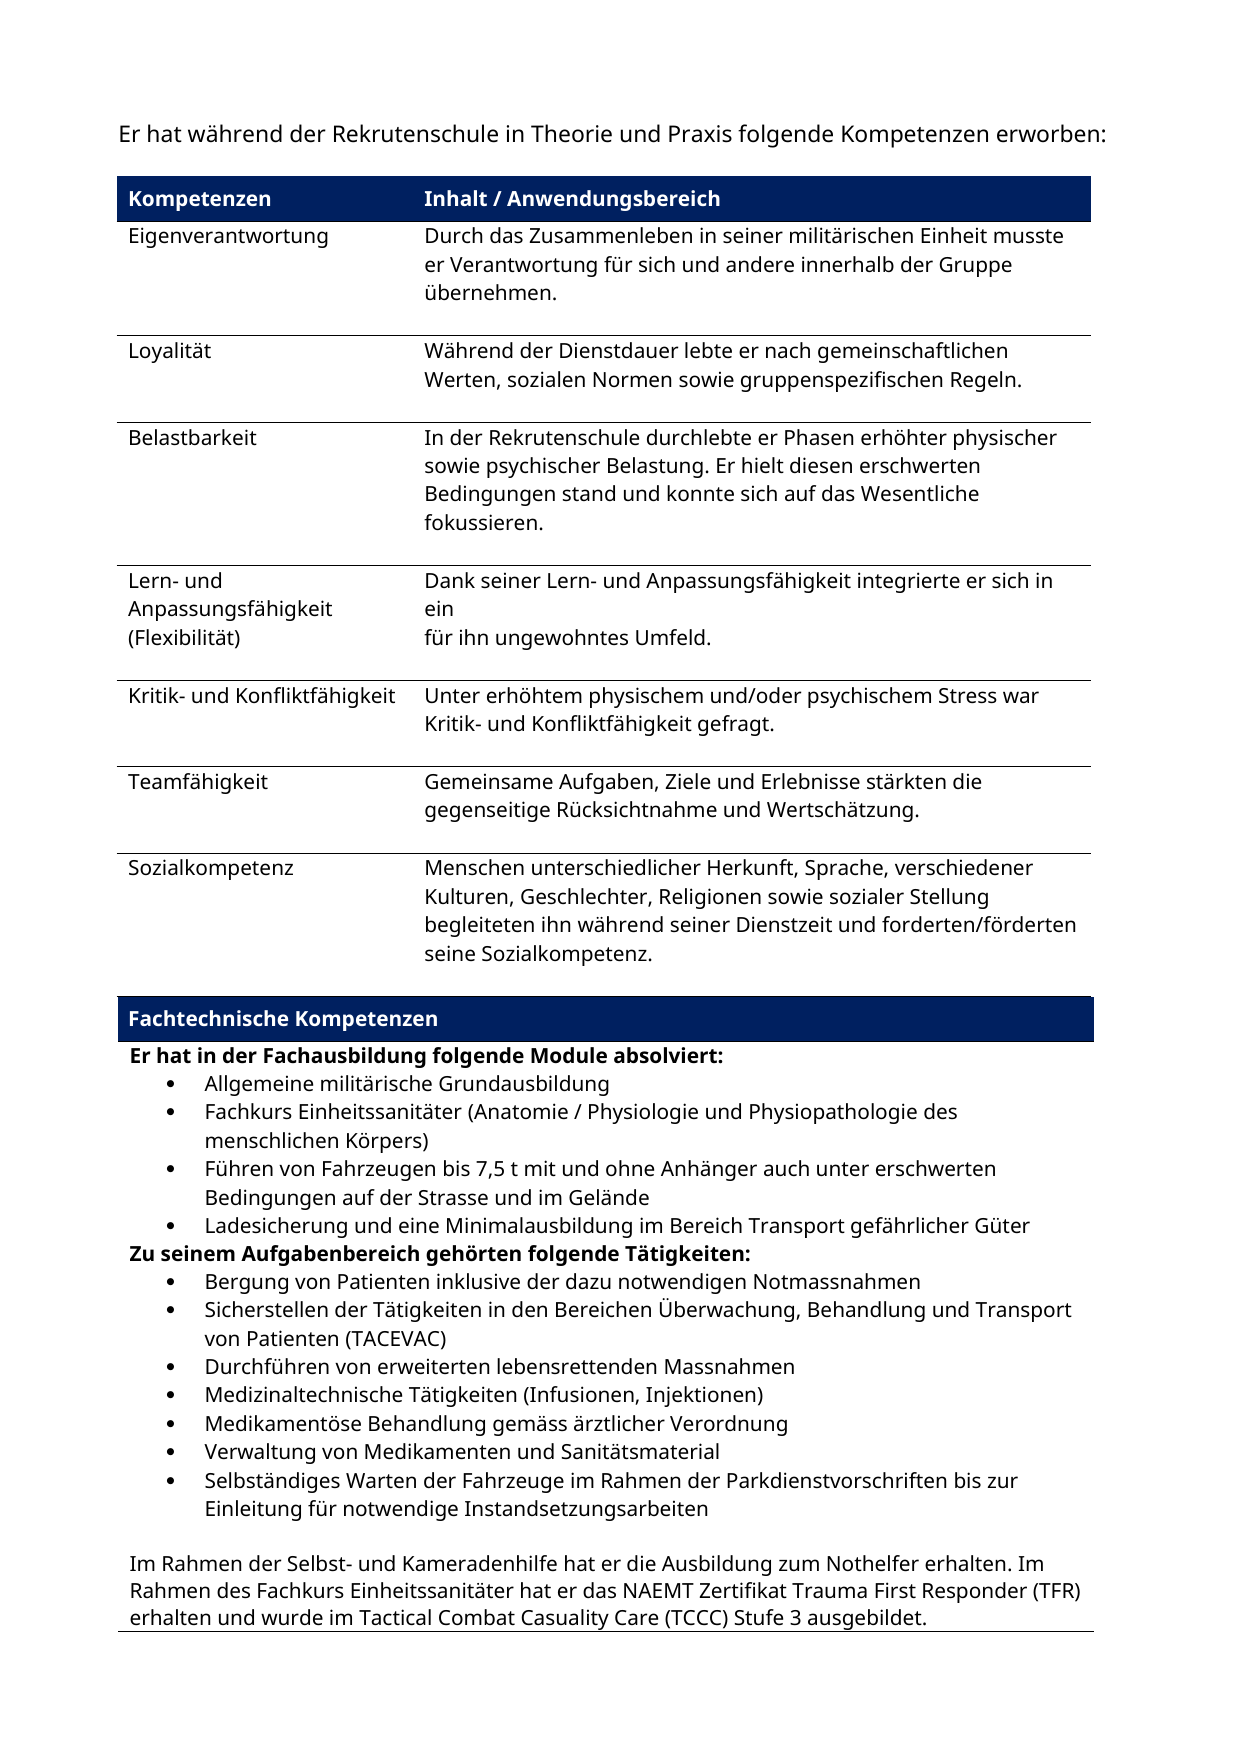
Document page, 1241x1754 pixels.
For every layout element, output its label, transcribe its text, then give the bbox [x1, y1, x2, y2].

table_cell Teamfähigkeit [117, 767, 413, 852]
table_header Inhalt / Anwendungsbereich [413, 176, 1091, 221]
table_cell Lern- und Anpassungsfähigkeit (Flexibilität) [117, 566, 413, 680]
table_header Fachtechnische Kompetenzen [118, 997, 1094, 1041]
table_cell Menschen unterschiedlicher Herkunft, Sprache, verschiedener Kulturen, Geschlechter, Religionen sowie sozialer Stellung begleiteten ihn während seiner Dienstzeit und forderten/förderten seine Sozialkompetenz. [413, 854, 1091, 996]
table_cell Gemeinsame Aufgaben, Ziele und Erlebnisse stärkten die gegenseitige Rücksichtnahme und Wertschätzung. [413, 767, 1091, 852]
table_cell Belastbarkeit [117, 423, 413, 565]
text Er hat während der Rekrutenschule in Theorie und Praxis folgende Kompetenzen erworben: [118, 118, 1122, 149]
table_cell Unter erhöhtem physischem und/oder psychischem Stress war Kritik- und Konfliktfähigkeit gefragt. [413, 681, 1091, 766]
table_cell Sozialkompetenz [117, 854, 413, 996]
table_header Kompetenzen [117, 176, 413, 221]
table_cell Dank seiner Lern- und Anpassungsfähigkeit integrierte er sich in ein für ihn ungewohntes Umfeld. [413, 566, 1091, 680]
table_cell Kritik- und Konfliktfähigkeit [117, 681, 413, 766]
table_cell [118, 1042, 1094, 1631]
table_cell Durch das Zusammenleben in seiner militärischen Einheit musste er Verantwortung für sich und andere innerhalb der Gruppe übernehmen. [413, 222, 1091, 335]
table_cell In der Rekrutenschule durchlebte er Phasen erhöhter physischer sowie psychischer Belastung. Er hielt diesen erschwerten Bedingungen stand und konnte sich auf das Wesentliche fokussieren. [413, 423, 1091, 565]
table_cell Während der Dienstdauer lebte er nach gemeinschaftlichen Werten, sozialen Normen sowie gruppenspezifischen Regeln. [413, 336, 1091, 422]
table_cell Eigenverantwortung [117, 222, 413, 335]
table_cell Loyalität [117, 336, 413, 422]
